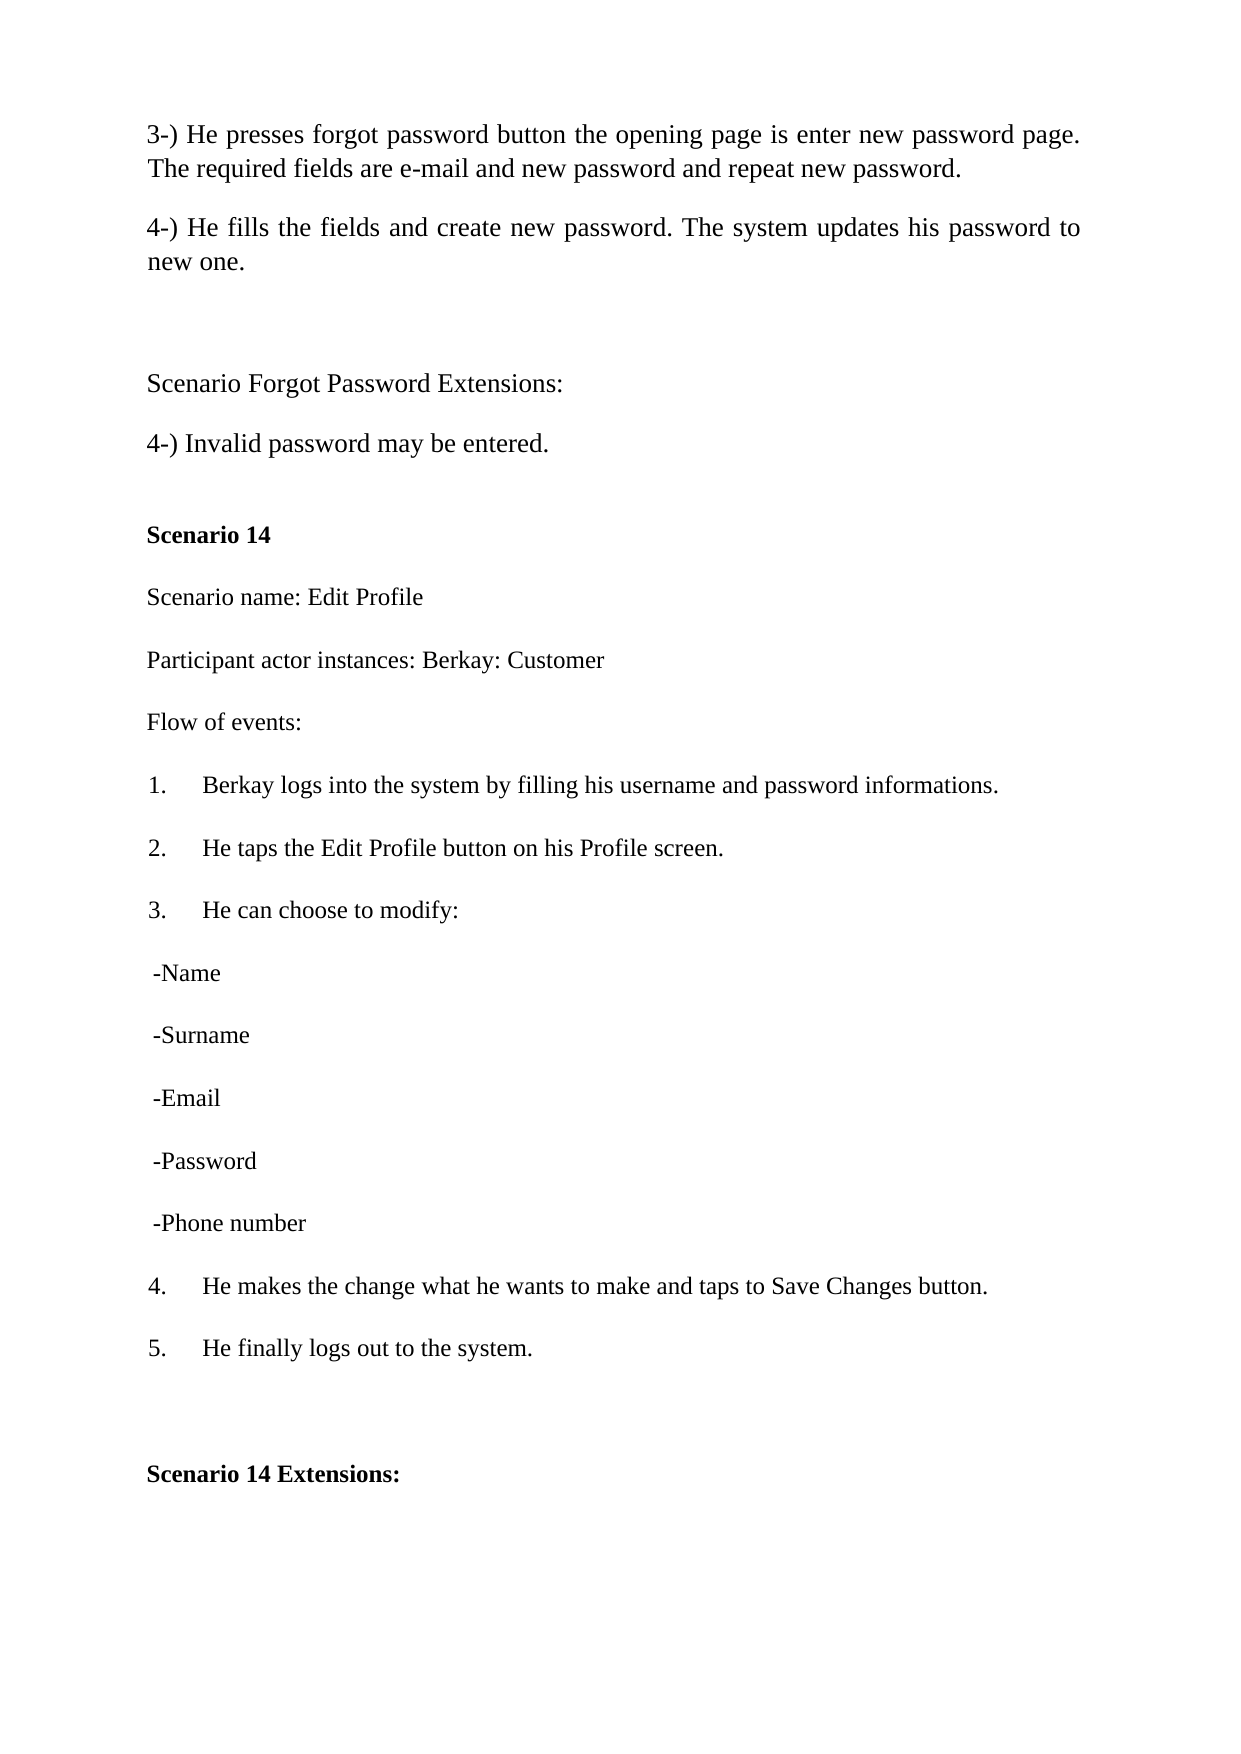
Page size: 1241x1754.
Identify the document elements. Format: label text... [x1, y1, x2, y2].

text Scenario name: Edit Profile [146, 582, 1081, 611]
text -Name [146, 958, 1081, 987]
text -Password [146, 1146, 1081, 1174]
text Flow of events: [146, 707, 1081, 736]
text 3-) He presses forgot password button the opening page is enter new password page. The required fields are e-mail and new password and repeat new password. [146, 118, 1081, 183]
text 4-) He fills the fields and create new password. The system updates his password to new one. [146, 211, 1081, 277]
list He finally logs out to the system. [148, 1333, 1081, 1362]
text -Email [146, 1083, 1081, 1112]
list He can choose to modify: [148, 895, 1081, 924]
text -Phone number [146, 1208, 1081, 1237]
text Scenario Forgot Password Extensions: [146, 367, 1081, 398]
text Participant actor instances: Berkay: Customer [146, 645, 1081, 674]
text Scenario 14 [146, 520, 853, 549]
list He makes the change what he wants to make and taps to Save Changes button. [148, 1271, 1081, 1300]
text -Surname [146, 1021, 1081, 1049]
text 4-) Invalid password may be entered. [146, 427, 1081, 458]
list Berkay logs into the system by filling his username and password informations. [148, 770, 1081, 799]
list He taps the Edit Profile button on his Profile screen. [148, 833, 1081, 861]
text Scenario 14 Extensions: [146, 1459, 853, 1488]
